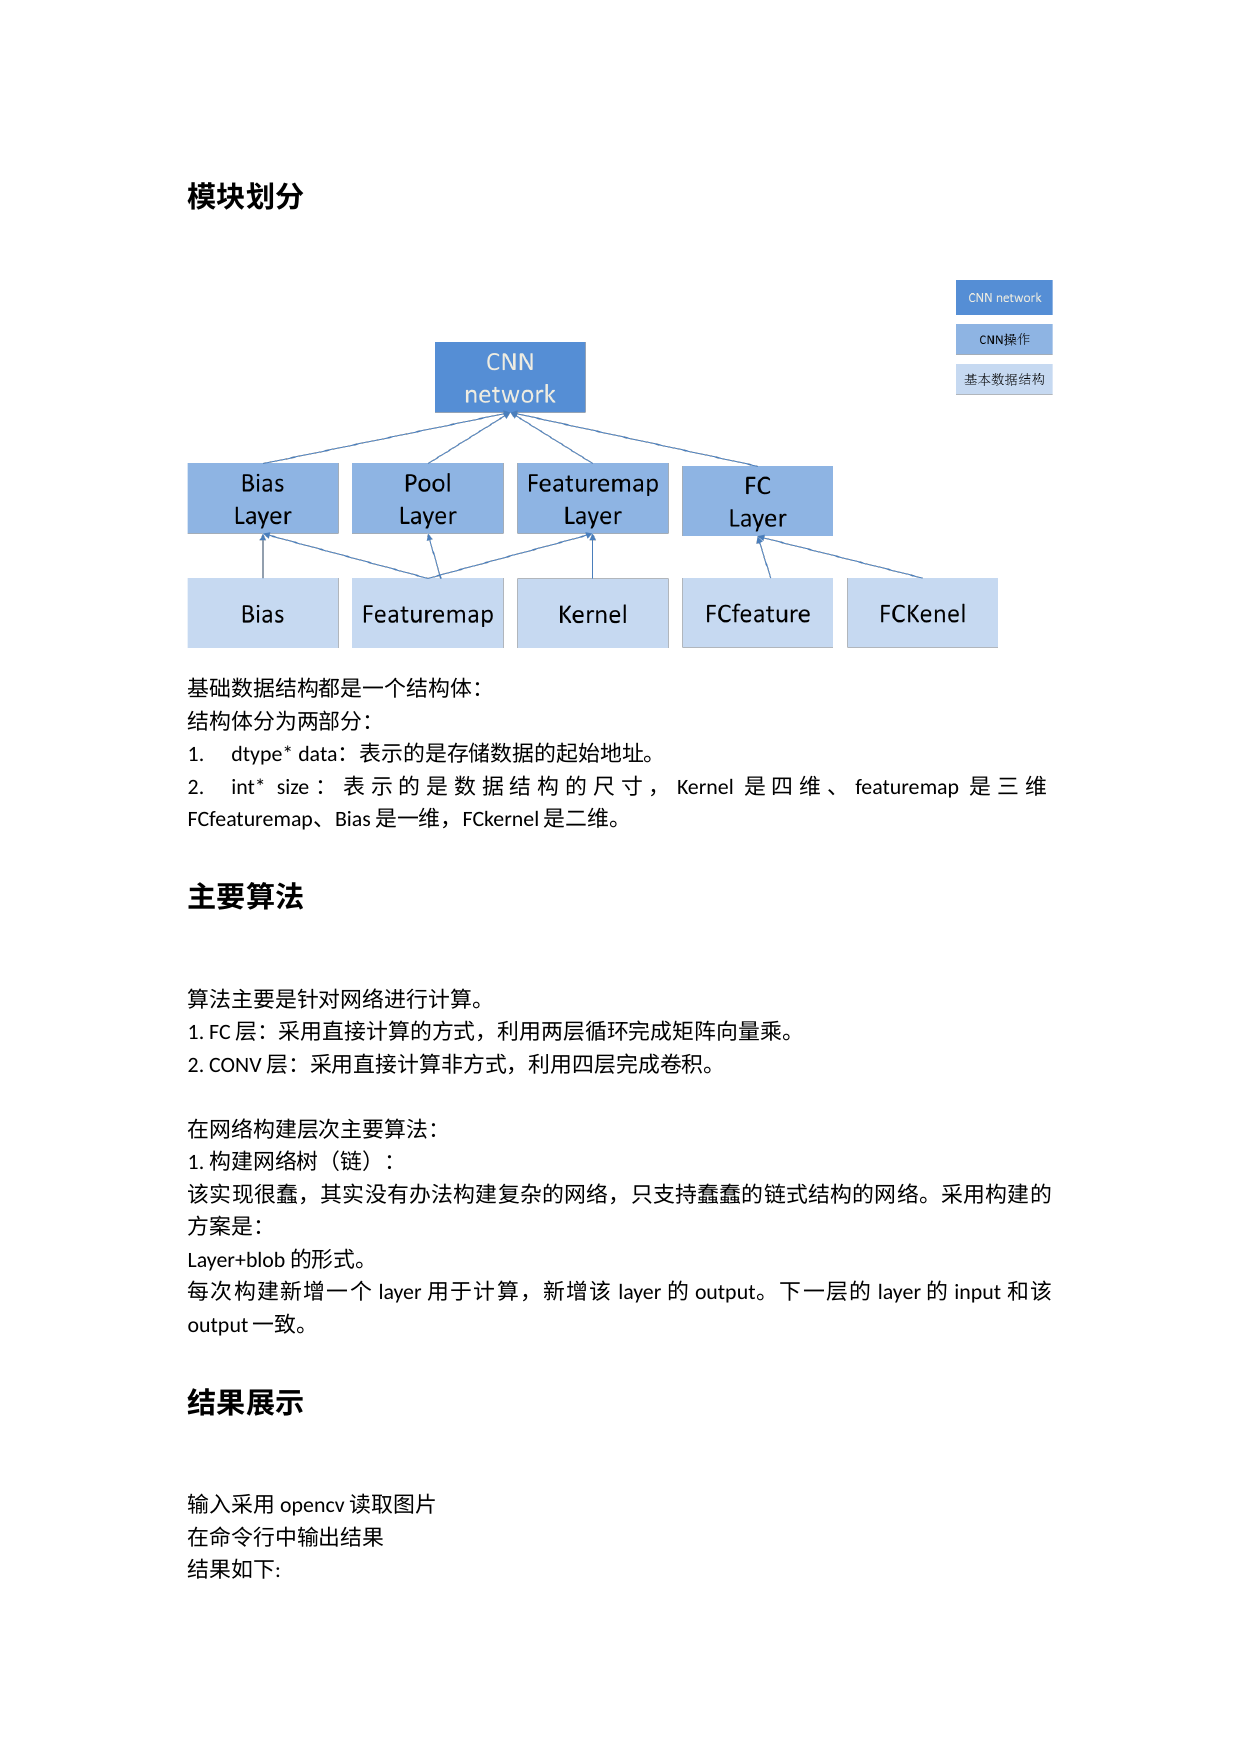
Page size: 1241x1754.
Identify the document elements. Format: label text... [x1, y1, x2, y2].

text 2. CONV层：采用直接计算非方式，利用四层完成卷积。 [187, 1046, 1053, 1079]
text Layer+blob的形式。 [187, 1241, 1053, 1274]
text 基础数据结构都是一个结构体： [187, 671, 1053, 703]
text 结果如下: [187, 1552, 1053, 1584]
text 该实现很蠢，其实没有办法构建复杂的网络，只支持蠢蠢的链式结构的网络。采用构建的方案是： [187, 1176, 1053, 1241]
text 1. FC层：采用直接计算的方式，利用两层循环完成矩阵向量乘。 [187, 1014, 1053, 1046]
text 在网络构建层次主要算法： [187, 1111, 1053, 1144]
subtitle 主要算法 [187, 862, 1053, 927]
text 算法主要是针对网络进行计算。 [187, 981, 1053, 1014]
text 1. 构建网络树（链）： [187, 1144, 1053, 1176]
text 结构体分为两部分： [187, 703, 1053, 736]
text 输入采用 opencv 读取图片 [187, 1487, 1053, 1519]
subtitle 结果展示 [187, 1368, 1053, 1433]
text 在命令行中输出结果 [187, 1519, 1053, 1552]
subtitle 模块划分 [187, 162, 1053, 227]
picture [187, 280, 1053, 648]
text 1. dtype* data：表示的是存储数据的起始地址。 [187, 736, 1053, 768]
text 2. int* size：表示的是数据结构的尺寸，Kernel是四维、featuremap是三维、FCfeaturemap、Bias是一维，FCkernel是二维。 [187, 768, 1053, 833]
text 每次构建新增一个layer用于计算，新增该layer的output。下一层的layer的input和该output一致。 [187, 1274, 1053, 1339]
